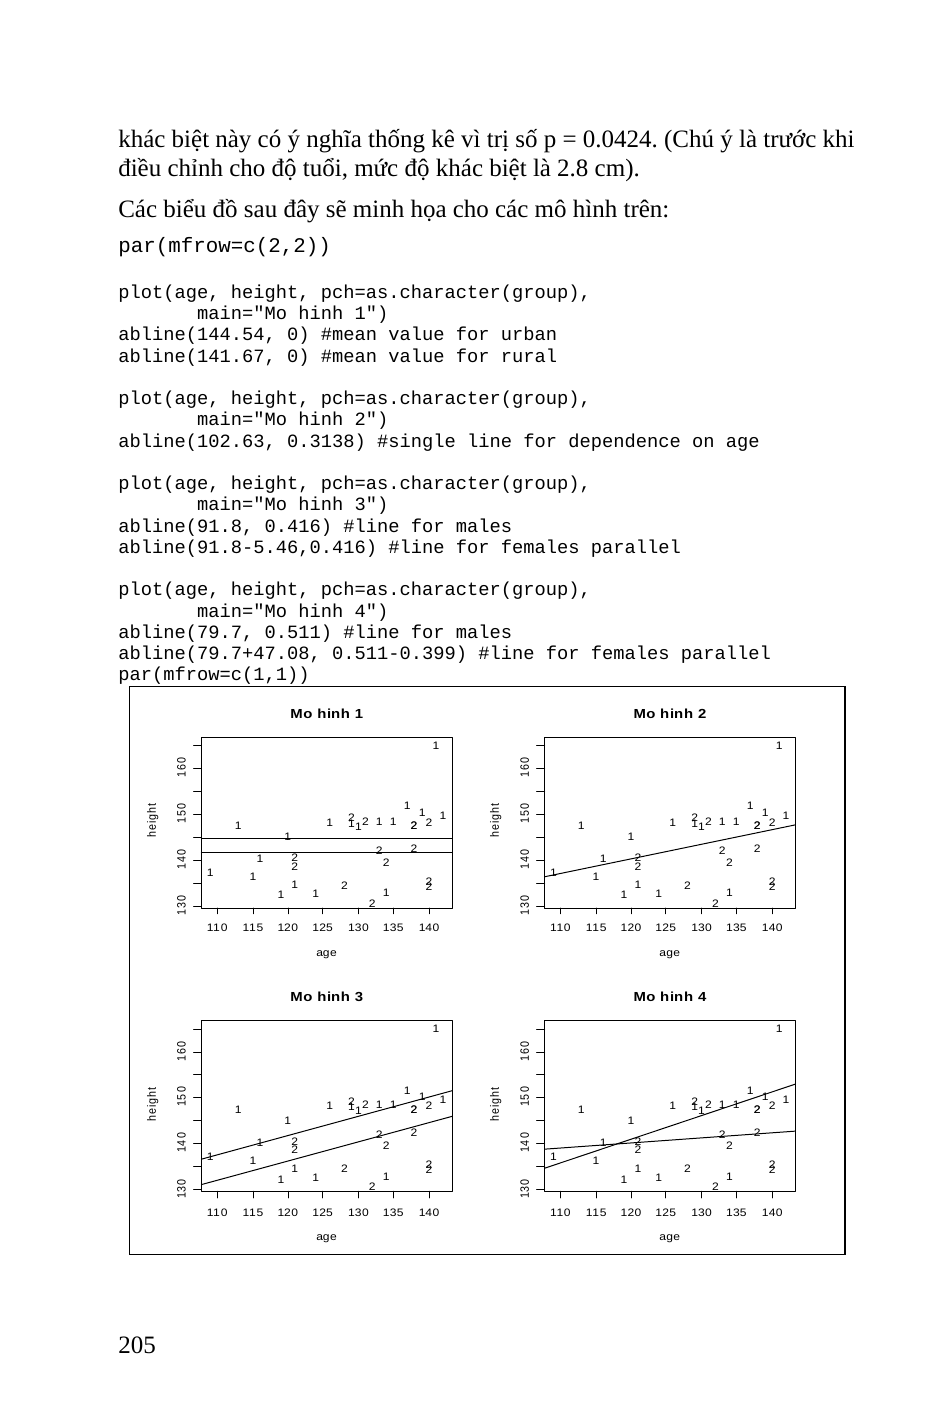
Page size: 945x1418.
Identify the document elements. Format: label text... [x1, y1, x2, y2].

text abline(79.7, 0.511) #line for males [118, 623, 856, 644]
text plot(age, height, pch=as.character(group), [118, 283, 856, 304]
text main="Mo hinh 2") [118, 410, 856, 431]
text plot(age, height, pch=as.character(group), [118, 474, 856, 495]
text par(mfrow=c(1,1)) [118, 665, 856, 686]
text abline(79.7+47.08, 0.511-0.399) #line for females parallel [118, 644, 856, 665]
text main="Mo hinh 1") [118, 304, 856, 325]
text abline(91.8-5.46,0.416) #line for females parallel [118, 538, 856, 559]
table_header [130, 687, 844, 1254]
text abline(91.8, 0.416) #line for males [118, 516, 856, 538]
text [118, 124, 856, 182]
text main="Mo hinh 3") [118, 495, 856, 516]
text abline(144.54, 0) #mean value for urban [118, 325, 856, 346]
text par(mfrow=c(2,2)) [118, 235, 856, 259]
text Các biểu đồ sau đây sẽ minh họa cho các mô hình trên: [118, 194, 856, 223]
text abline(102.63, 0.3138) #single line for dependence on age [118, 431, 856, 453]
text abline(141.67, 0) #mean value for rural [118, 346, 856, 368]
text plot(age, height, pch=as.character(group), [118, 389, 856, 410]
text plot(age, height, pch=as.character(group), [118, 580, 856, 601]
text main="Mo hinh 4") [118, 601, 856, 623]
